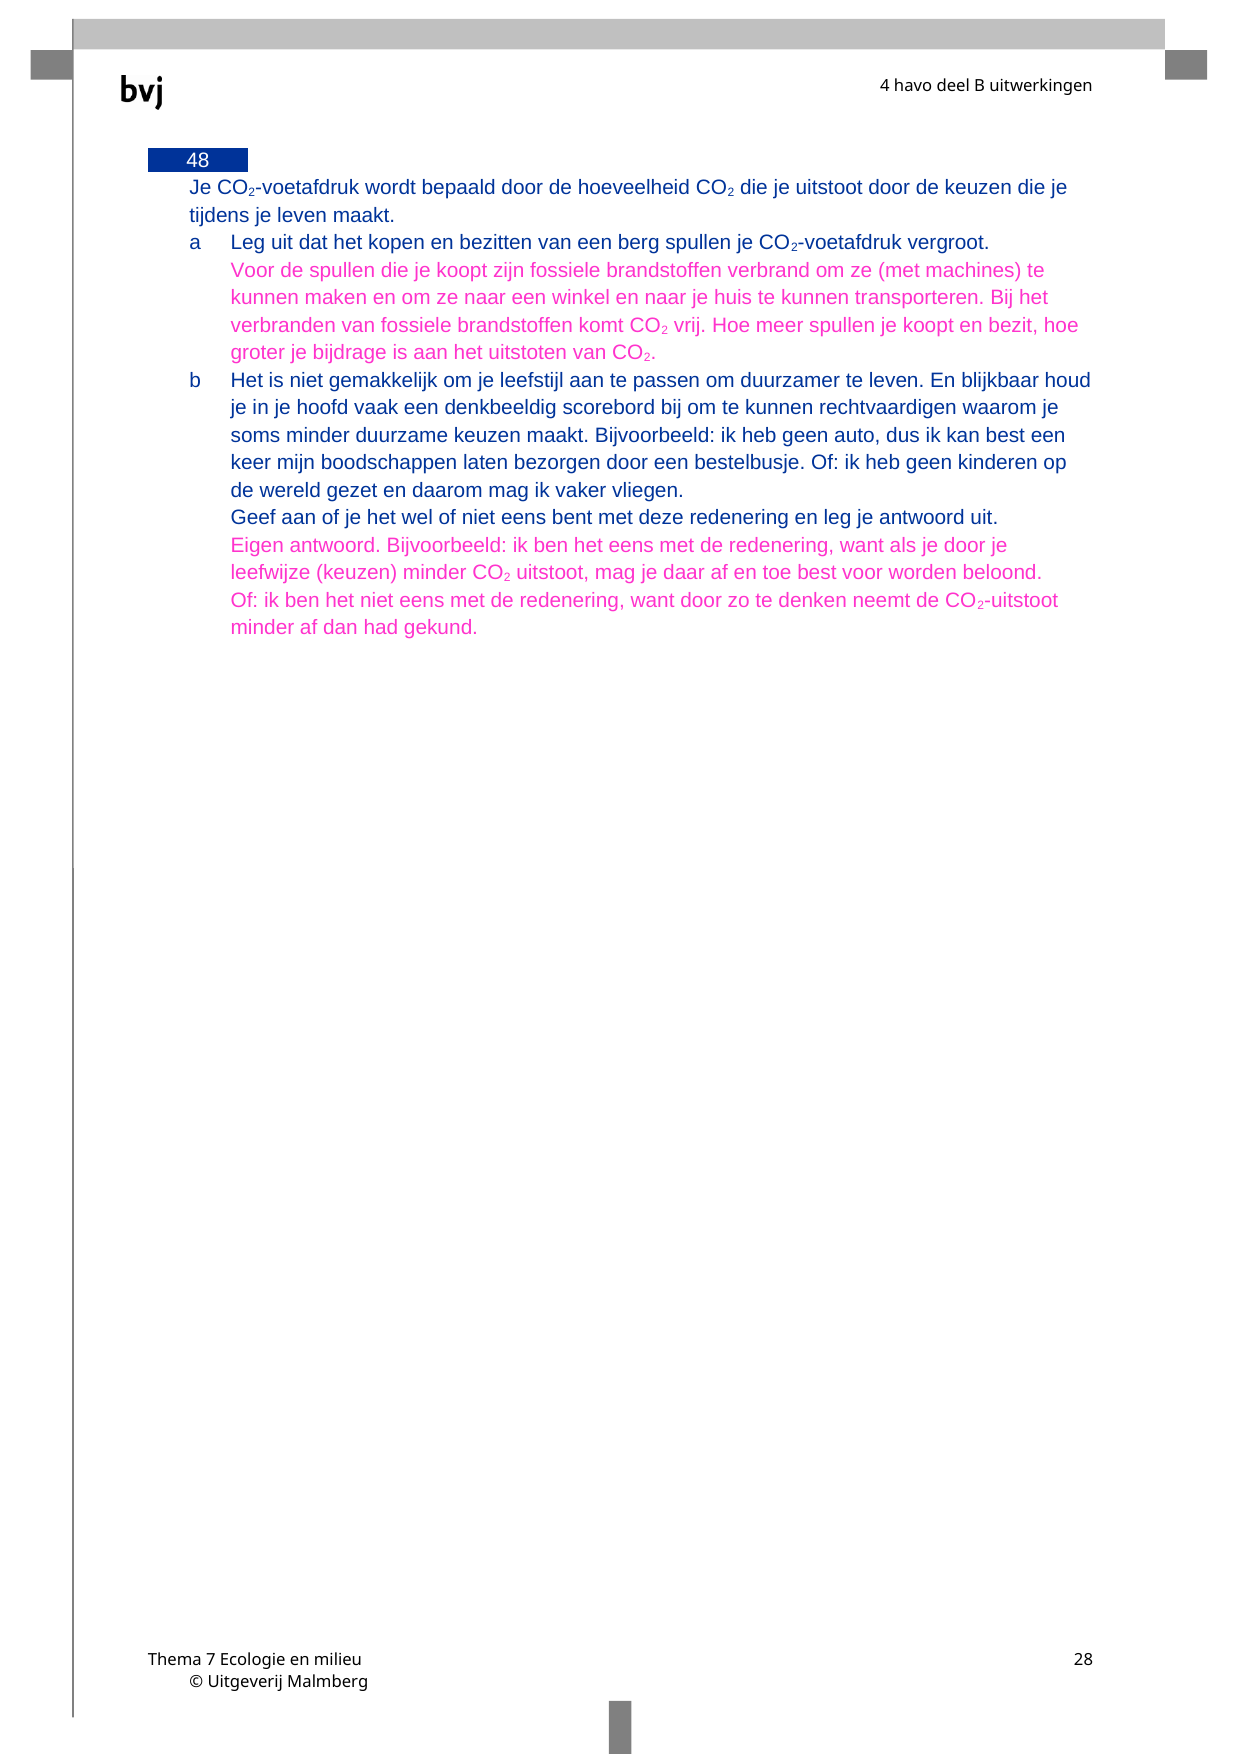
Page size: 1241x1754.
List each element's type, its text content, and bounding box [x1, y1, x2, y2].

text Je CO2-voetafdruk wordt bepaald door de hoeveelheid CO2 die je uitstoot door de keuzen die je tijdens je leven maakt. [189, 175, 1092, 227]
text Voor de spullen die je koopt zijn fossiele brandstoffen verbrand om ze (met machines) te kunnen maken en om ze naar een winkel en naar je huis te kunnen transporteren. Bij het verbranden van fossiele brandstoffen komt CO2 vrij. Hoe meer spullen je koopt en bezit, hoe groter je bijdrage is aan het uitstoten van CO2. [230, 258, 1092, 364]
text a Leg uit dat het kopen en bezitten van een berg spullen je CO2-voetafdruk vergroot. [189, 230, 1092, 254]
text 48 [148, 148, 248, 172]
picture [121, 75, 162, 110]
text Geef aan of je het wel of niet eens bent met deze redenering en leg je antwoord uit. [230, 505, 1092, 529]
text Eigen antwoord. Bijvoorbeeld: ik ben het eens met de redenering, want als je door je leefwijze (keuzen) minder CO2 uitstoot, mag je daar af en toe best voor worden beloond. [230, 533, 1092, 584]
text Of: ik ben het niet eens met de redenering, want door zo te denken neemt de CO2-uitstoot minder af dan had gekund. [230, 588, 1092, 639]
text b Het is niet gemakkelijk om je leefstijl aan te passen om duurzamer te leven. En blijkbaar houd je in je hoofd vaak een denkbeeldig scorebord bij om te kunnen rechtvaardigen waarom je soms minder duurzame keuzen maakt. Bijvoorbeeld: ik heb geen auto, dus ik kan best een keer mijn boodschappen laten bezorgen door een bestelbusje. Of: ik heb geen kinderen op de wereld gezet en daarom mag ik vaker vliegen. [189, 368, 1092, 502]
